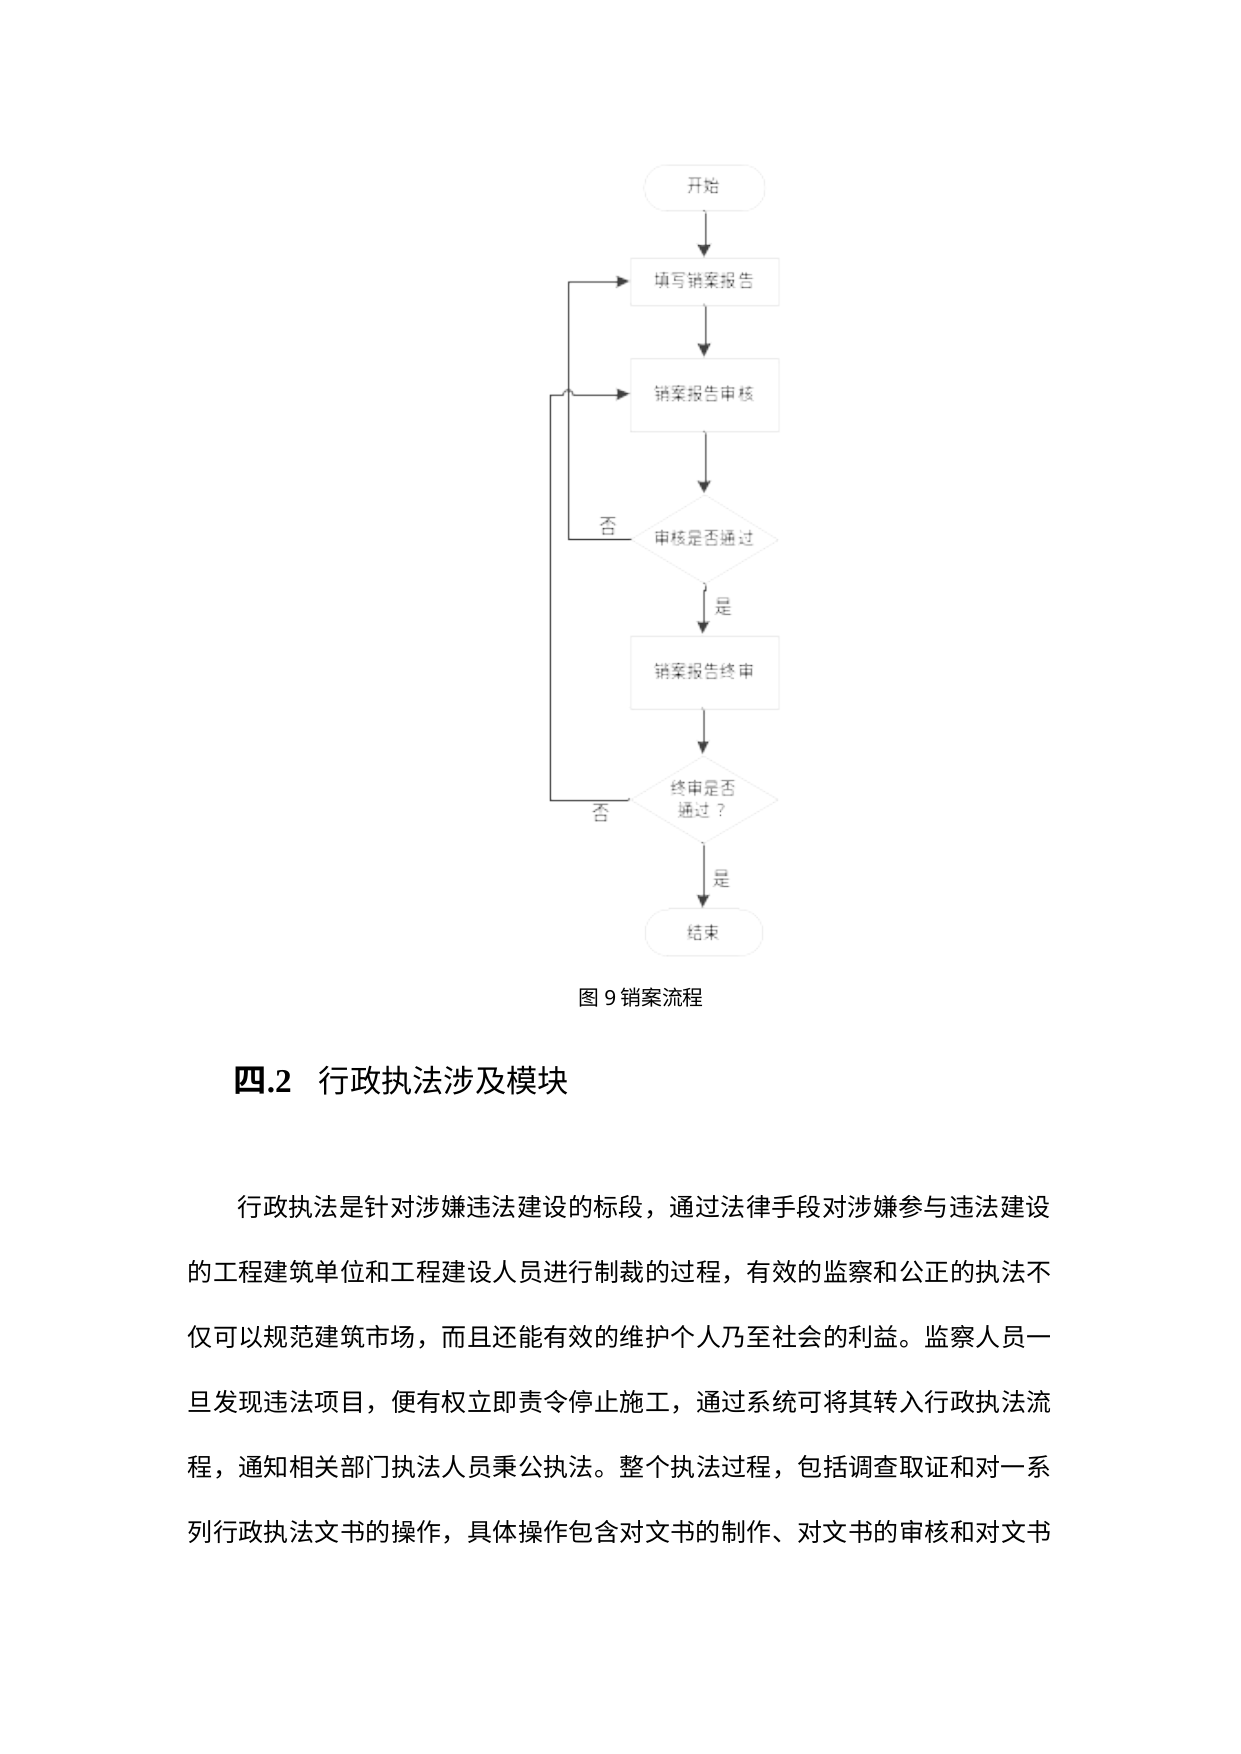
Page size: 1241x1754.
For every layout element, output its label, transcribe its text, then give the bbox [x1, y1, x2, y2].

subtitle 行政执法涉及模块 [212, 1046, 1028, 1111]
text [187, 1173, 1053, 1563]
text 图 9销案流程 [187, 980, 1053, 1013]
